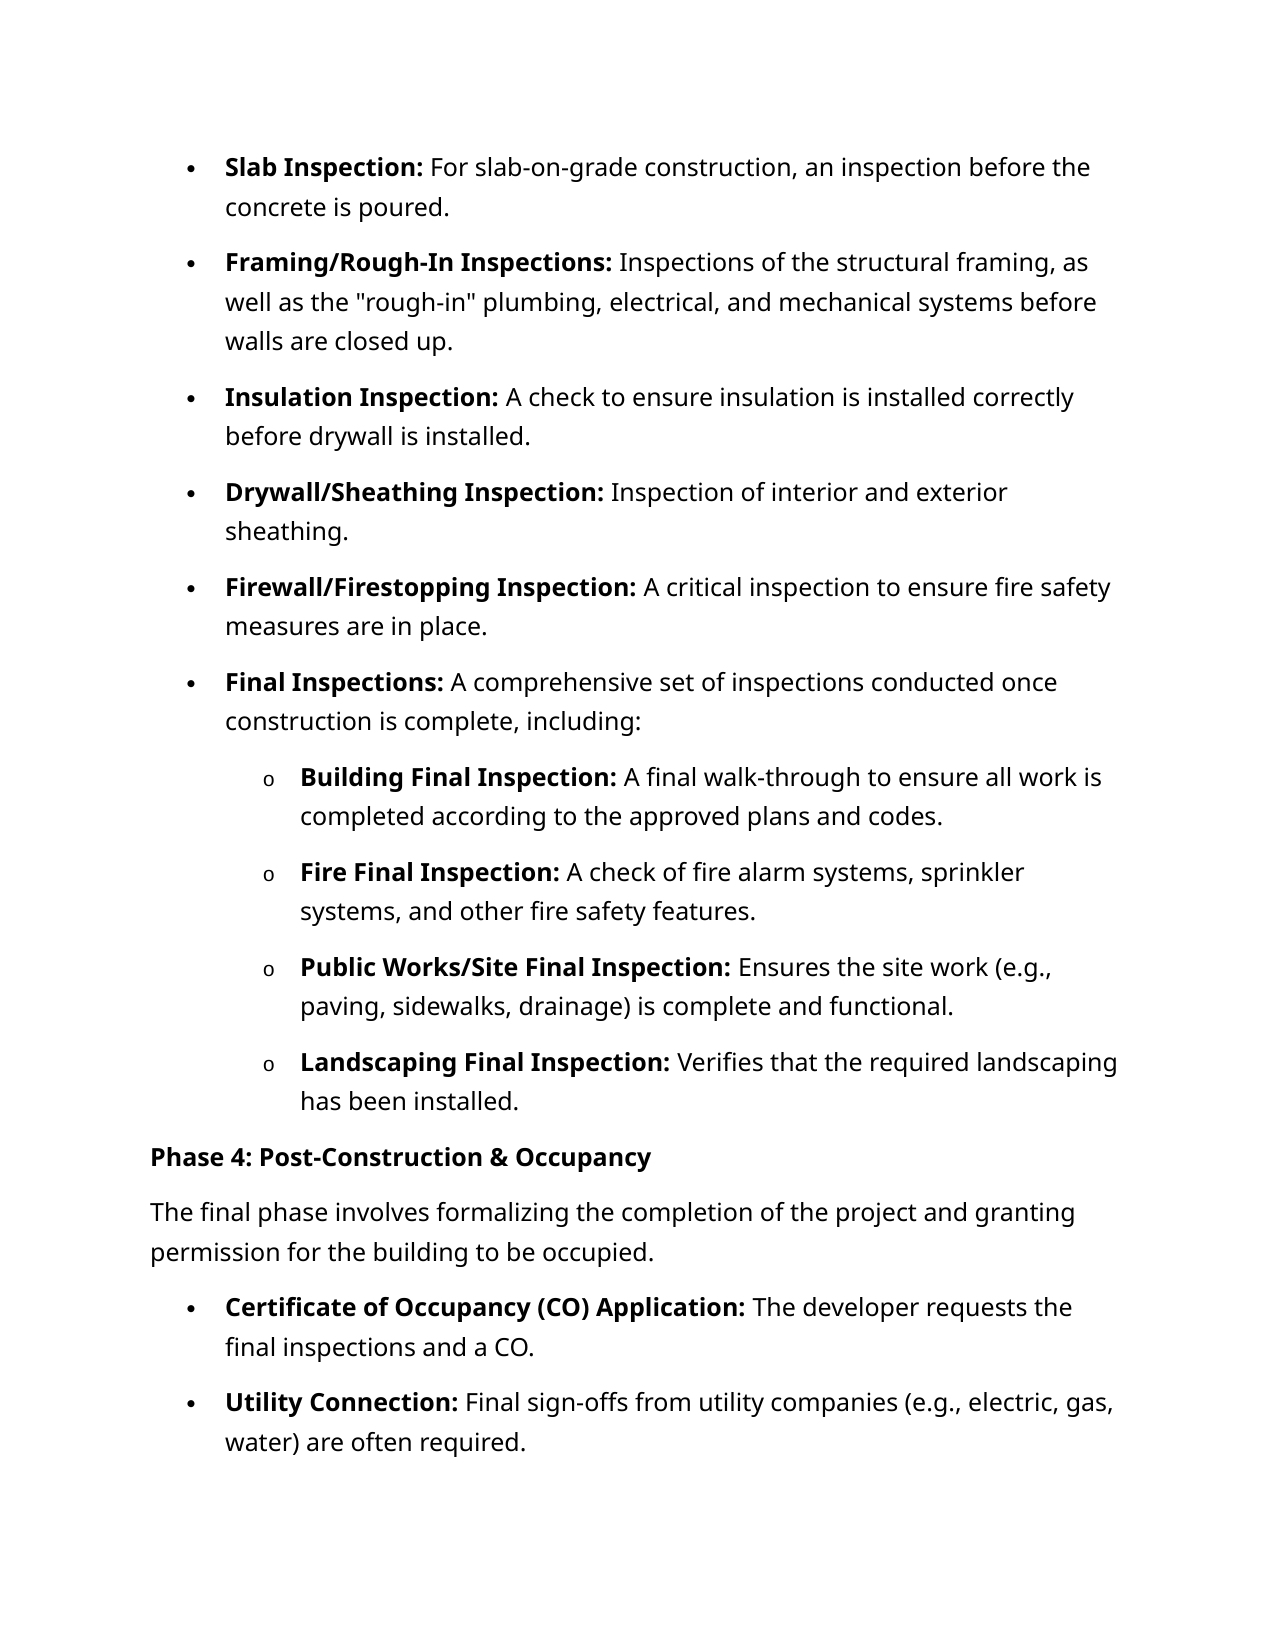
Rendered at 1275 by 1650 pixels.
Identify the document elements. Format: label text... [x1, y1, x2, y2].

list Utility Connection: Final sign-offs from utility companies (e.g., electric, gas, water) are often required. [187, 1385, 1125, 1458]
list Drywall/Sheathing Inspection: Inspection of interior and exterior sheathing. [187, 474, 1125, 547]
list Framing/Rough-In Inspections: Inspections of the structural framing, as well as the "rough-in" plumbing, electrical, and mechanical systems before walls are closed up. [187, 245, 1125, 357]
list Slab Inspection: For slab-on-grade construction, an inspection before the concrete is poured. [187, 150, 1125, 223]
list Fire Final Inspection: A check of fire alarm systems, sprinkler systems, and other fire safety features. [262, 854, 1125, 927]
text Phase 4: Post-Construction & Occupancy [150, 1139, 1125, 1173]
list Firewall/Firestopping Inspection: A critical inspection to ensure fire safety measures are in place. [187, 569, 1125, 642]
list Certificate of Occupancy (CO) Application: The developer requests the final inspections and a CO. [187, 1290, 1125, 1363]
list Landscaping Final Inspection: Verifies that the required landscaping has been installed. [262, 1044, 1125, 1117]
text The final phase involves formalizing the completion of the project and granting permission for the building to be occupied. [150, 1195, 1125, 1268]
list Public Works/Site Final Inspection: Ensures the site work (e.g., paving, sidewalks, drainage) is complete and functional. [262, 949, 1125, 1022]
list Final Inspections: A comprehensive set of inspections conducted once construction is complete, including: [187, 664, 1125, 737]
list Building Final Inspection: A final walk-through to ensure all work is completed according to the approved plans and codes. [262, 759, 1125, 832]
list Insulation Inspection: A check to ensure insulation is installed correctly before drywall is installed. [187, 379, 1125, 452]
